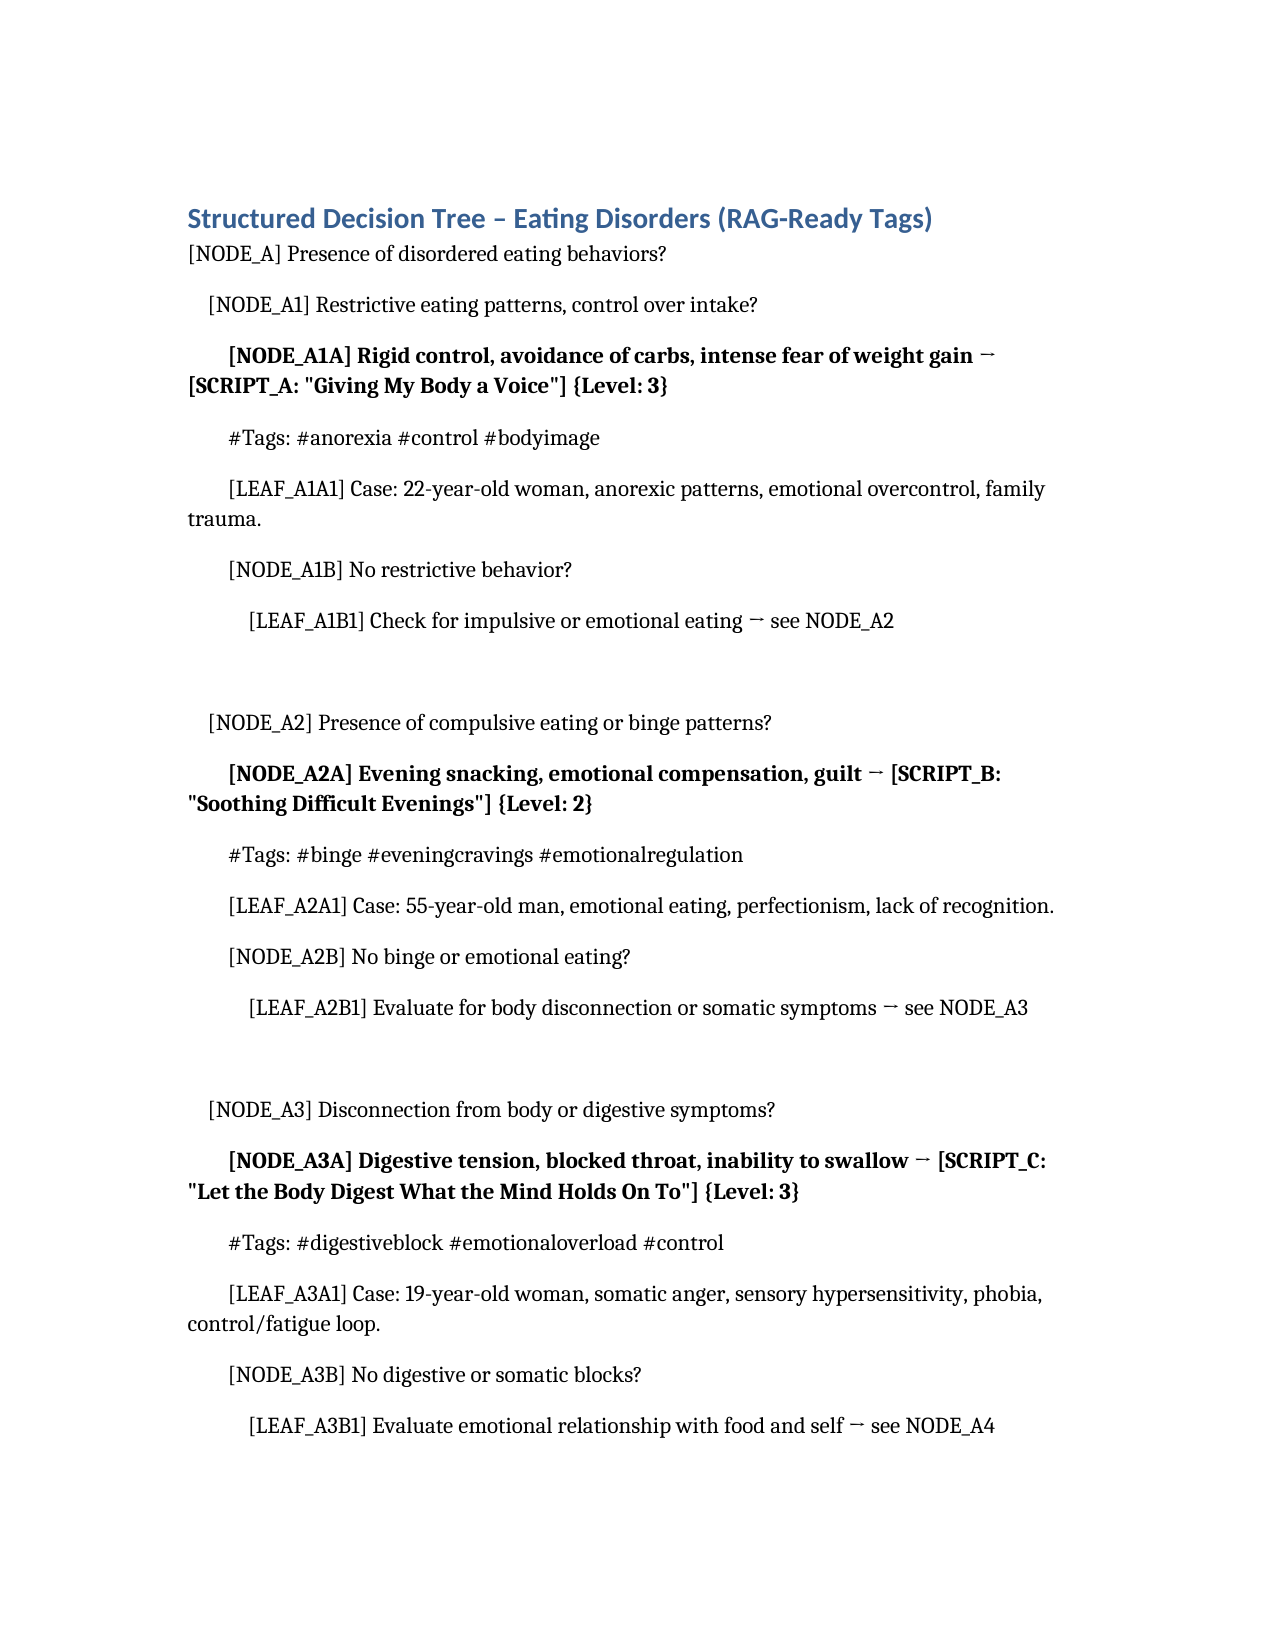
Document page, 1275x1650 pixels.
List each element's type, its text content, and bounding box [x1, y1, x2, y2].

subtitle Structured Decision Tree – Eating Disorders (RAG-Ready Tags) [187, 200, 1087, 236]
text [NODE_A3A] Digestive tension, blocked throat, inability to swallow → [SCRIPT_C: "Let the Body Digest What the Mind Holds On To"] {Level: 3} [187, 1148, 1087, 1205]
text [LEAF_A1B1] Check for impulsive or emotional eating → see NODE_A2 [187, 608, 1087, 634]
text [LEAF_A3A1] Case: 19-year-old woman, somatic anger, sensory hypersensitivity, phobia, control/fatigue loop. [187, 1281, 1087, 1337]
text [LEAF_A2B1] Evaluate for body disconnection or somatic symptoms → see NODE_A3 [187, 995, 1087, 1021]
text [NODE_A2B] No binge or emotional eating? [187, 944, 1087, 970]
text [NODE_A2] Presence of compulsive eating or binge patterns? [187, 710, 1087, 736]
text #Tags: #binge #eveningcravings #emotionalregulation [187, 842, 1087, 868]
text [LEAF_A2A1] Case: 55-year-old man, emotional eating, perfectionism, lack of recognition. [187, 893, 1087, 919]
text [NODE_A2A] Evening snacking, emotional compensation, guilt → [SCRIPT_B: "Soothing Difficult Evenings"] {Level: 2} [187, 761, 1087, 817]
text [NODE_A1] Restrictive eating patterns, control over intake? [187, 292, 1087, 318]
text [NODE_A1B] No restrictive behavior? [187, 557, 1087, 583]
text [NODE_A3B] No digestive or somatic blocks? [187, 1362, 1087, 1388]
text [NODE_A] Presence of disordered eating behaviors? [187, 241, 1087, 267]
text [LEAF_A1A1] Case: 22-year-old woman, anorexic patterns, emotional overcontrol, family trauma. [187, 475, 1087, 532]
text [NODE_A3] Disconnection from body or digestive symptoms? [187, 1097, 1087, 1123]
text [NODE_A1A] Rigid control, avoidance of carbs, intense fear of weight gain → [SCRIPT_A: "Giving My Body a Voice"] {Level: 3} [187, 343, 1087, 399]
text #Tags: #anorexia #control #bodyimage [187, 424, 1087, 451]
text #Tags: #digestiveblock #emotionaloverload #control [187, 1229, 1087, 1256]
text [LEAF_A3B1] Evaluate emotional relationship with food and self → see NODE_A4 [187, 1413, 1087, 1439]
